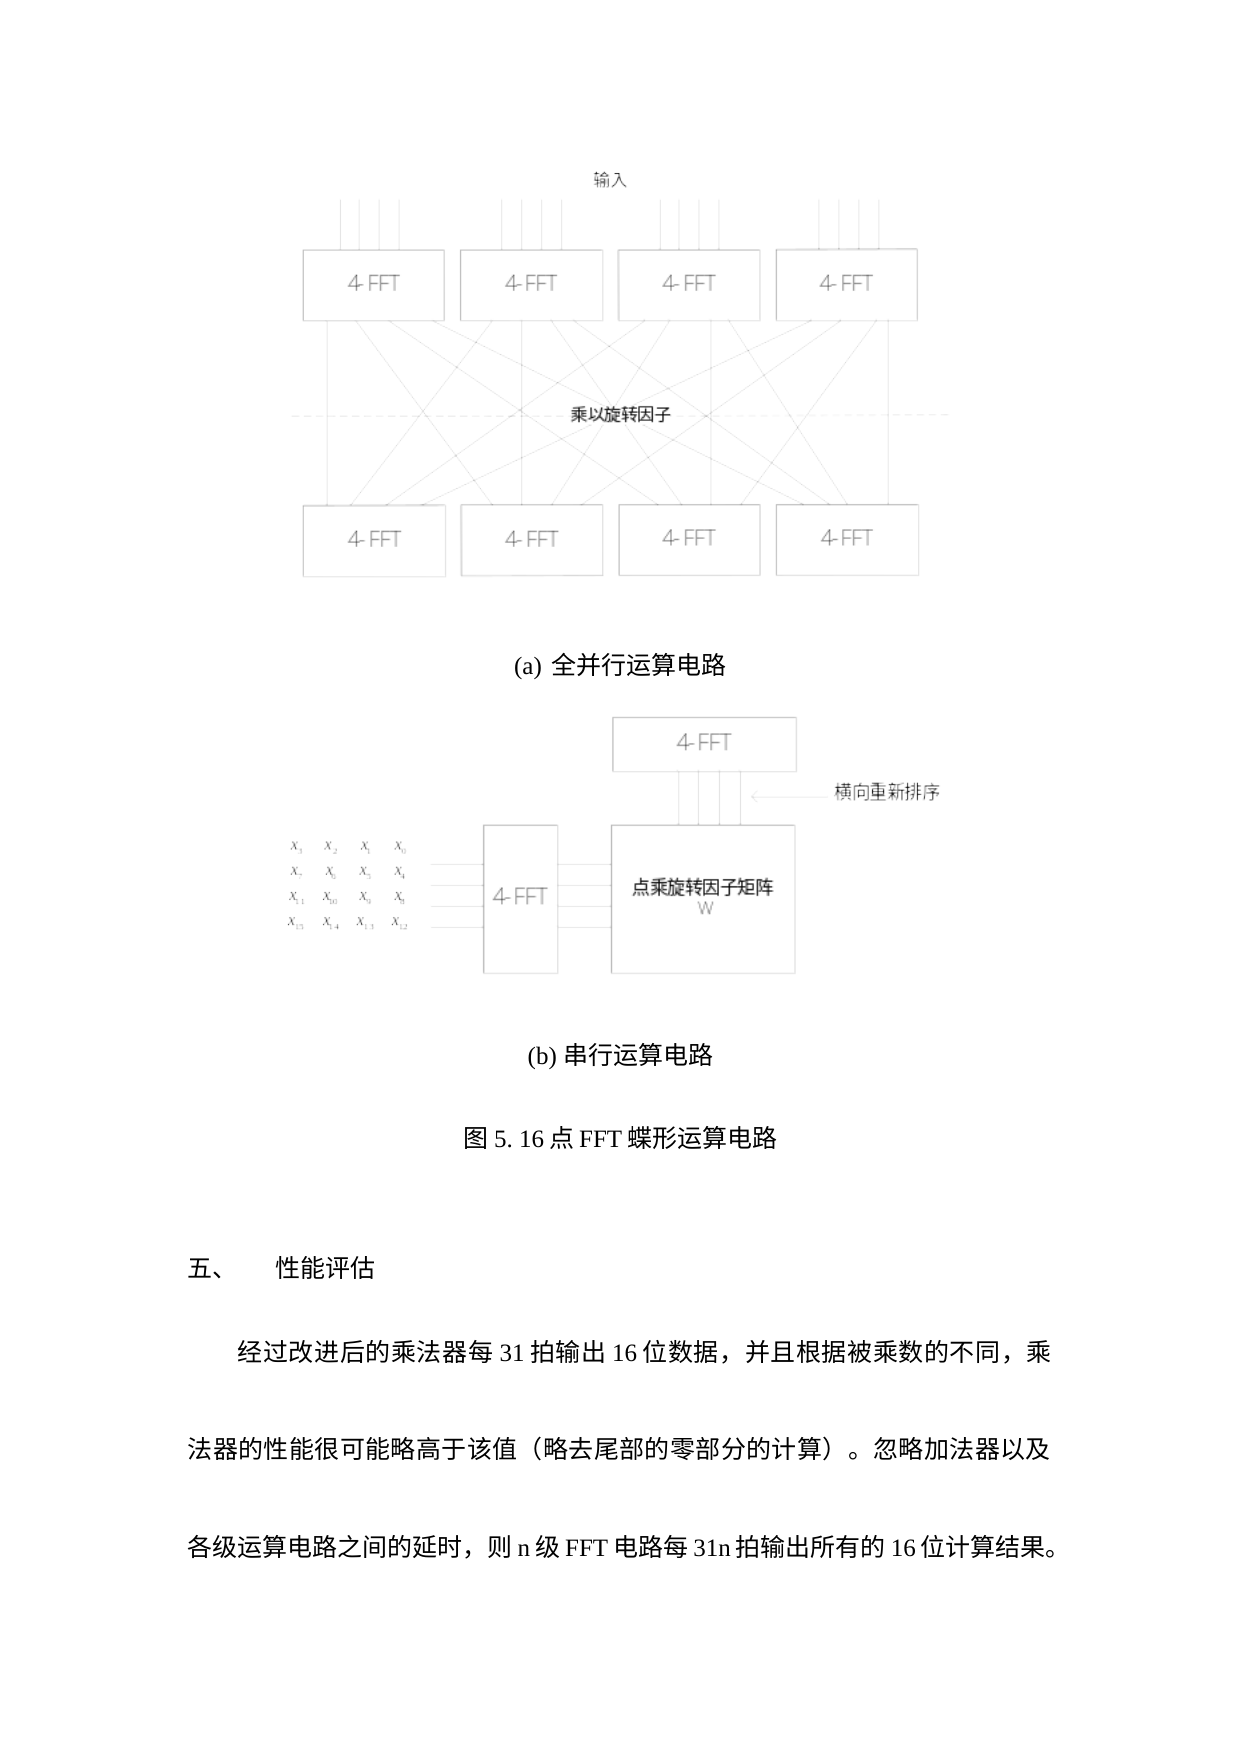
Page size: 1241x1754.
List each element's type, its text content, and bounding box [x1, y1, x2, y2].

text 经过改进后的乘法器每31拍输出16位数据，并且根据被乘数的不同，乘法器的性能很可能略高于该值（略去尾部的零部分的计算）。忽略加法器以及各级运算电路之间的延时，则n级FFT电路每31n拍输出所有的16位计算结果。 [187, 1318, 1053, 1578]
text 图 5. 16点FFT蝶形运算电路 [187, 1104, 1053, 1169]
list 性能评估 [187, 1234, 1053, 1299]
text (b) 串行运算电路 [187, 1021, 1053, 1086]
list 全并行运算电路 [187, 631, 1053, 696]
